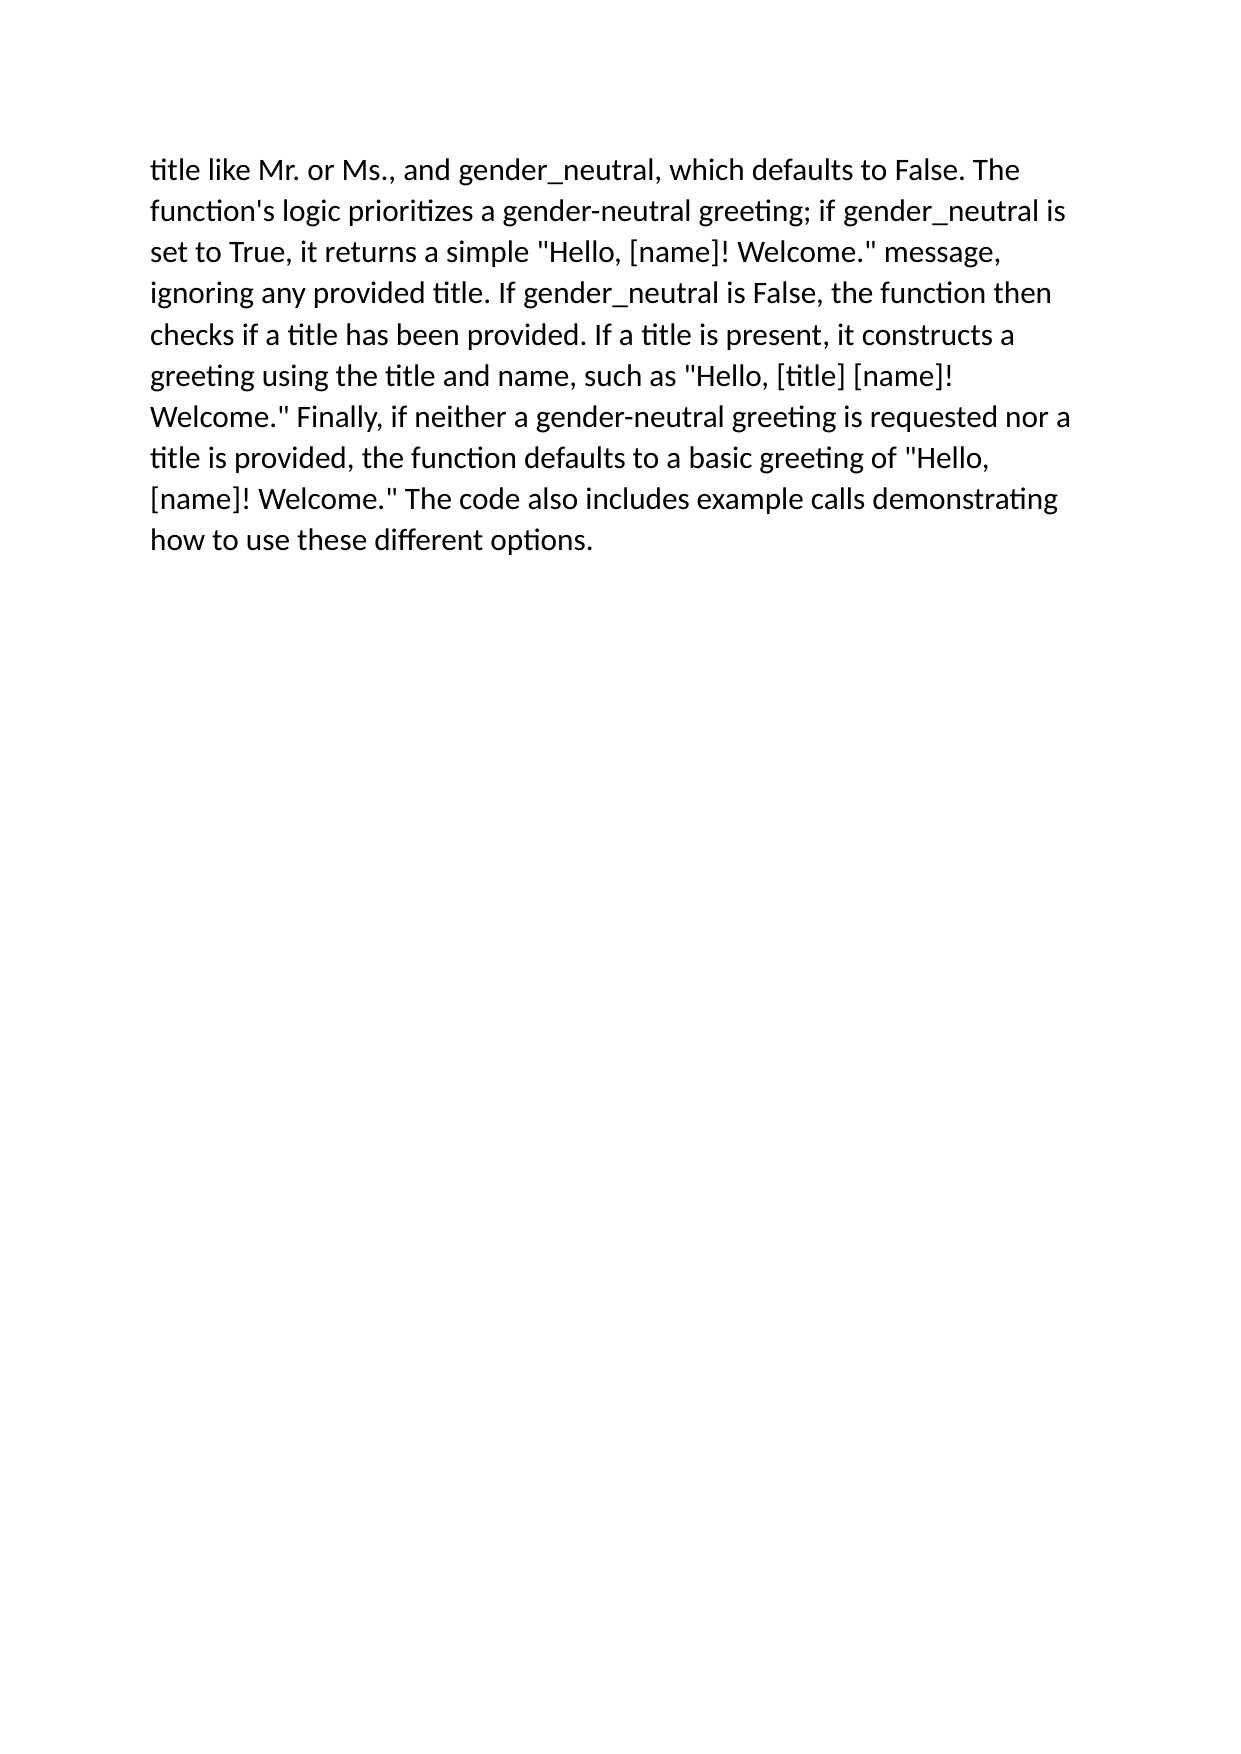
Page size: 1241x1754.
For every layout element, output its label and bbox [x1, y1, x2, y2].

text [150, 150, 1090, 558]
